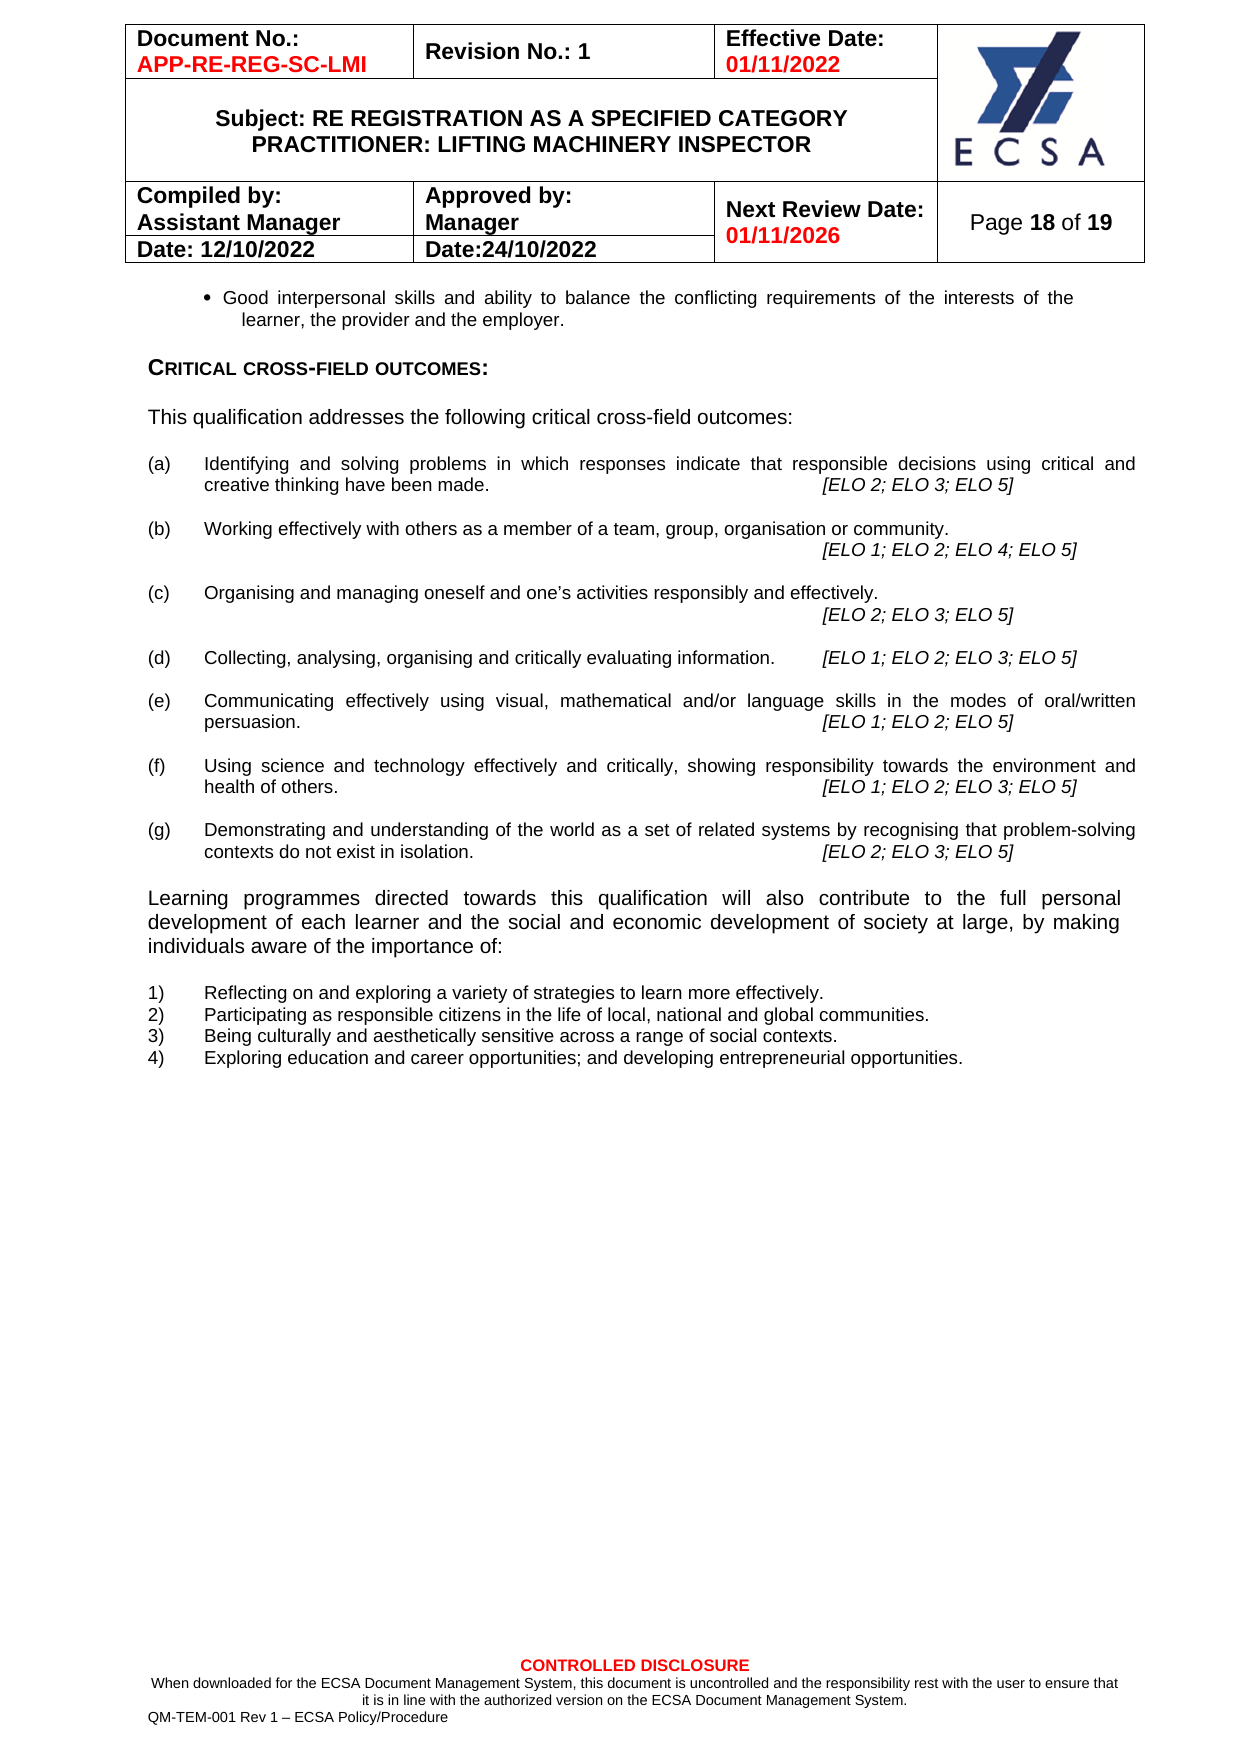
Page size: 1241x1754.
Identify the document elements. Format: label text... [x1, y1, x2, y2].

list Good interpersonal skills and ability to balance the conflicting requirements of the interests of the learner, the provider and the employer. [204, 287, 1074, 330]
list Exploring education and career opportunities; and developing entrepreneurial opportunities. [148, 1047, 1122, 1068]
text (d) Collecting, analysing, organising and critically evaluating information. [ELO 1; ELO 2; ELO 3; ELO 5] [148, 647, 1137, 668]
text (b) Working effectively with others as a member of a team, group, organisation or community. [148, 517, 1137, 539]
text (a) Identifying and solving problems in which responses indicate that responsible decisions using critical and creative thinking have been made. [ELO 2; ELO 3; ELO 5] [148, 453, 1137, 496]
text This qualification addresses the following critical cross-field outcomes: [148, 405, 1122, 429]
text Learning programmes directed towards this qualification will also contribute to the full personal development of each learner and the social and economic development of society at large, by making individuals aware of the importance of: [148, 886, 1122, 958]
picture [948, 31, 1109, 175]
list Being culturally and aesthetically sensitive across a range of social contexts. [148, 1025, 1122, 1047]
text (g) Demonstrating and understanding of the world as a set of related systems by recognising that problem-solving contexts do not exist in isolation. [ELO 2; ELO 3; ELO 5] [148, 819, 1137, 862]
text Critical cross-field outcomes: [148, 354, 1122, 381]
text (e) Communicating effectively using visual, mathematical and/or language skills in the modes of oral/written persuasion. [ELO 1; ELO 2; ELO 5] [148, 690, 1137, 733]
text [ELO 2; ELO 3; ELO 5] [148, 603, 1137, 625]
list Reflecting on and exploring a variety of strategies to learn more effectively. [148, 982, 1122, 1004]
text (c) Organising and managing oneself and one’s activities responsibly and effectively. [148, 582, 1137, 603]
text [ELO 1; ELO 2; ELO 4; ELO 5] [148, 539, 1137, 560]
list Participating as responsible citizens in the life of local, national and global communities. [148, 1004, 1122, 1025]
text (f) Using science and technology effectively and critically, showing responsibility towards the environment and health of others. [ELO 1; ELO 2; ELO 3; ELO 5] [148, 754, 1137, 798]
